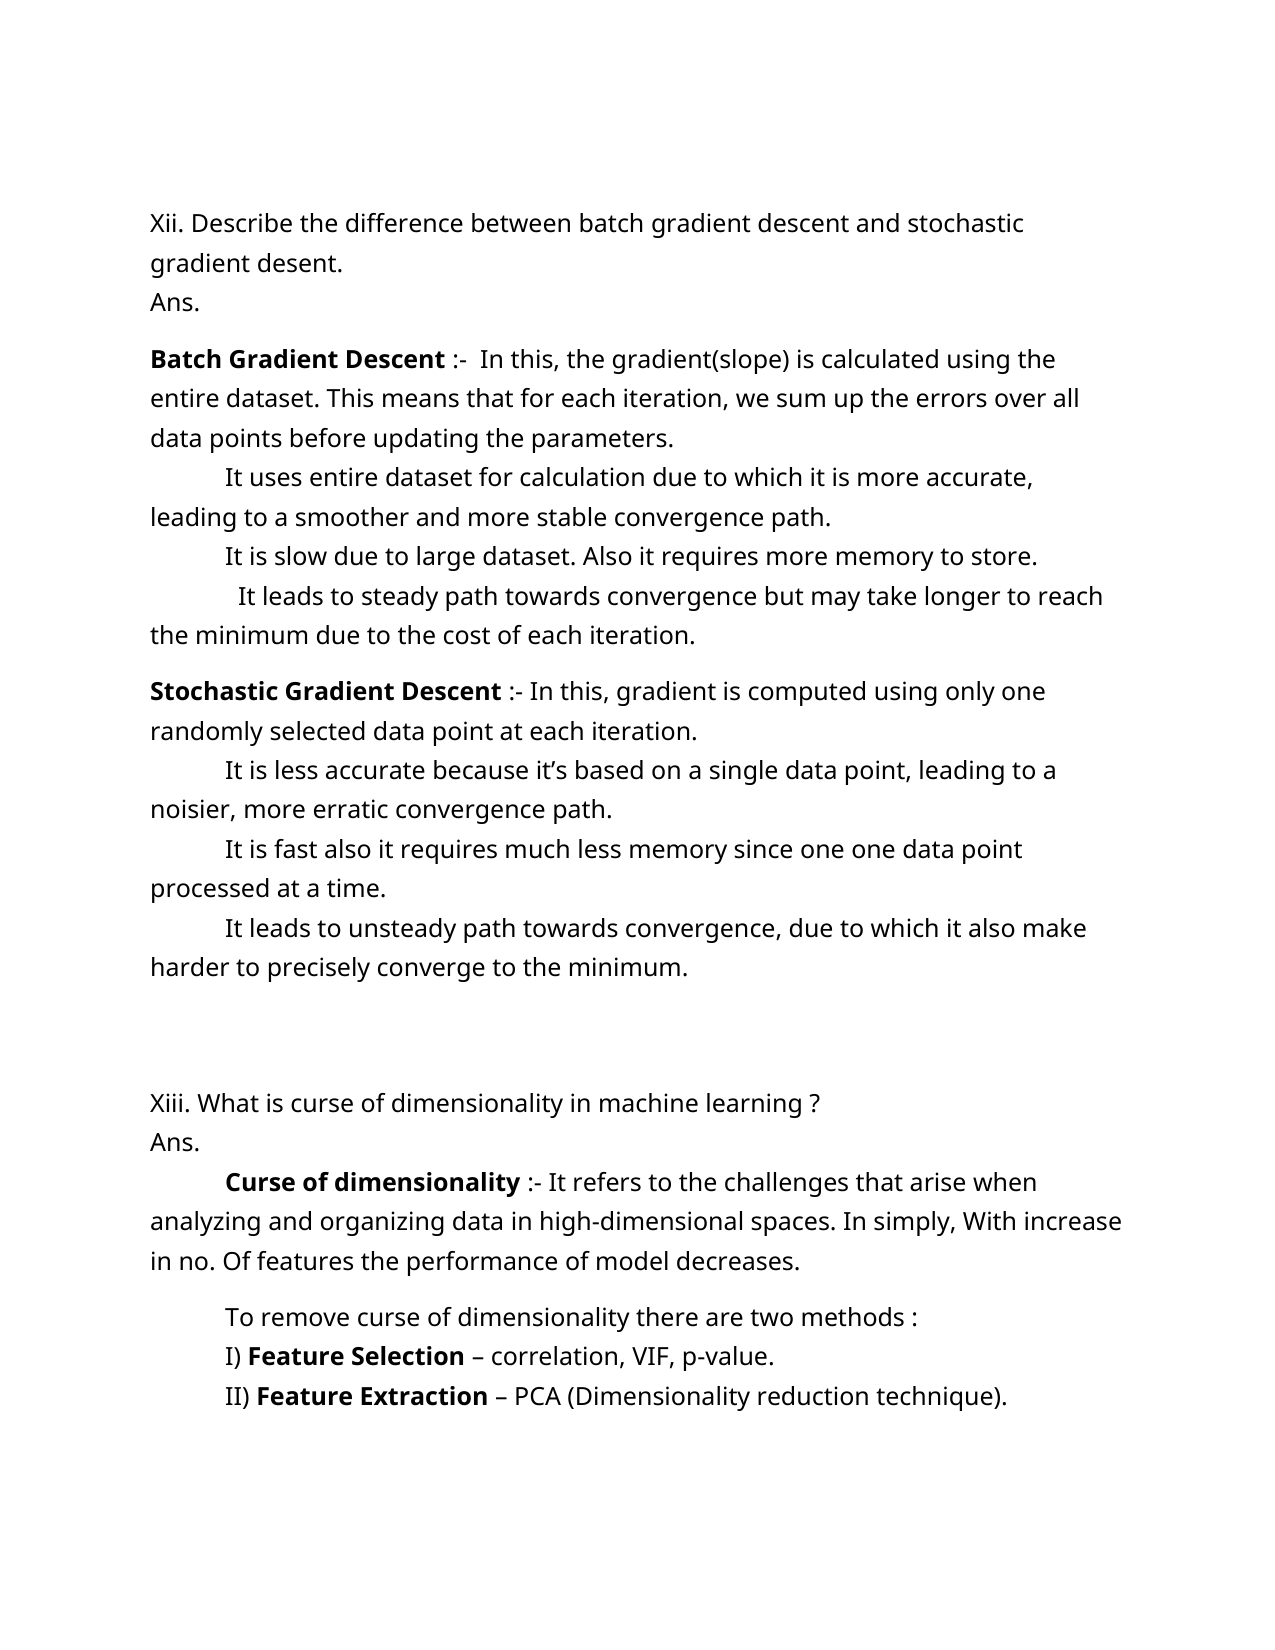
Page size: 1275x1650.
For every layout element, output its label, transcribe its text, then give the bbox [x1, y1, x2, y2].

text Xii. Describe the difference between batch gradient descent and stochastic gradient desent. Ans. [150, 206, 1125, 319]
text Xiii. What is curse of dimensionality in machine learning ? Ans. Curse of dimensionality :- It refers to the challenges that arise when analyzing and organizing data in high-dimensional spaces. In simply, With increase in no. Of features the performance of model decreases. [150, 1085, 1125, 1277]
text To remove curse of dimensionality there are two methods : I) Feature Selection – correlation, VIF, p-value. II) Feature Extraction – PCA (Dimensionality reduction technique). [150, 1299, 1125, 1412]
text Batch Gradient Descent :- In this, the gradient(slope) is calculated using the entire dataset. This means that for each iteration, we sum up the errors over all data points before updating the parameters. It uses entire dataset for calculation due to which it is more accurate, leading to a smoother and more stable convergence path. It is slow due to large dataset. Also it requires more memory to store. It leads to steady path towards convergence but may take longer to reach the minimum due to the cost of each iteration. [150, 341, 1125, 652]
text Stochastic Gradient Descent :- In this, gradient is computed using only one randomly selected data point at each iteration. It is less accurate because it’s based on a single data point, leading to a noisier, more erratic convergence path. It is fast also it requires much less memory since one one data point processed at a time. It leads to unsteady path towards convergence, due to which it also make harder to precisely converge to the minimum. [150, 674, 1125, 1063]
